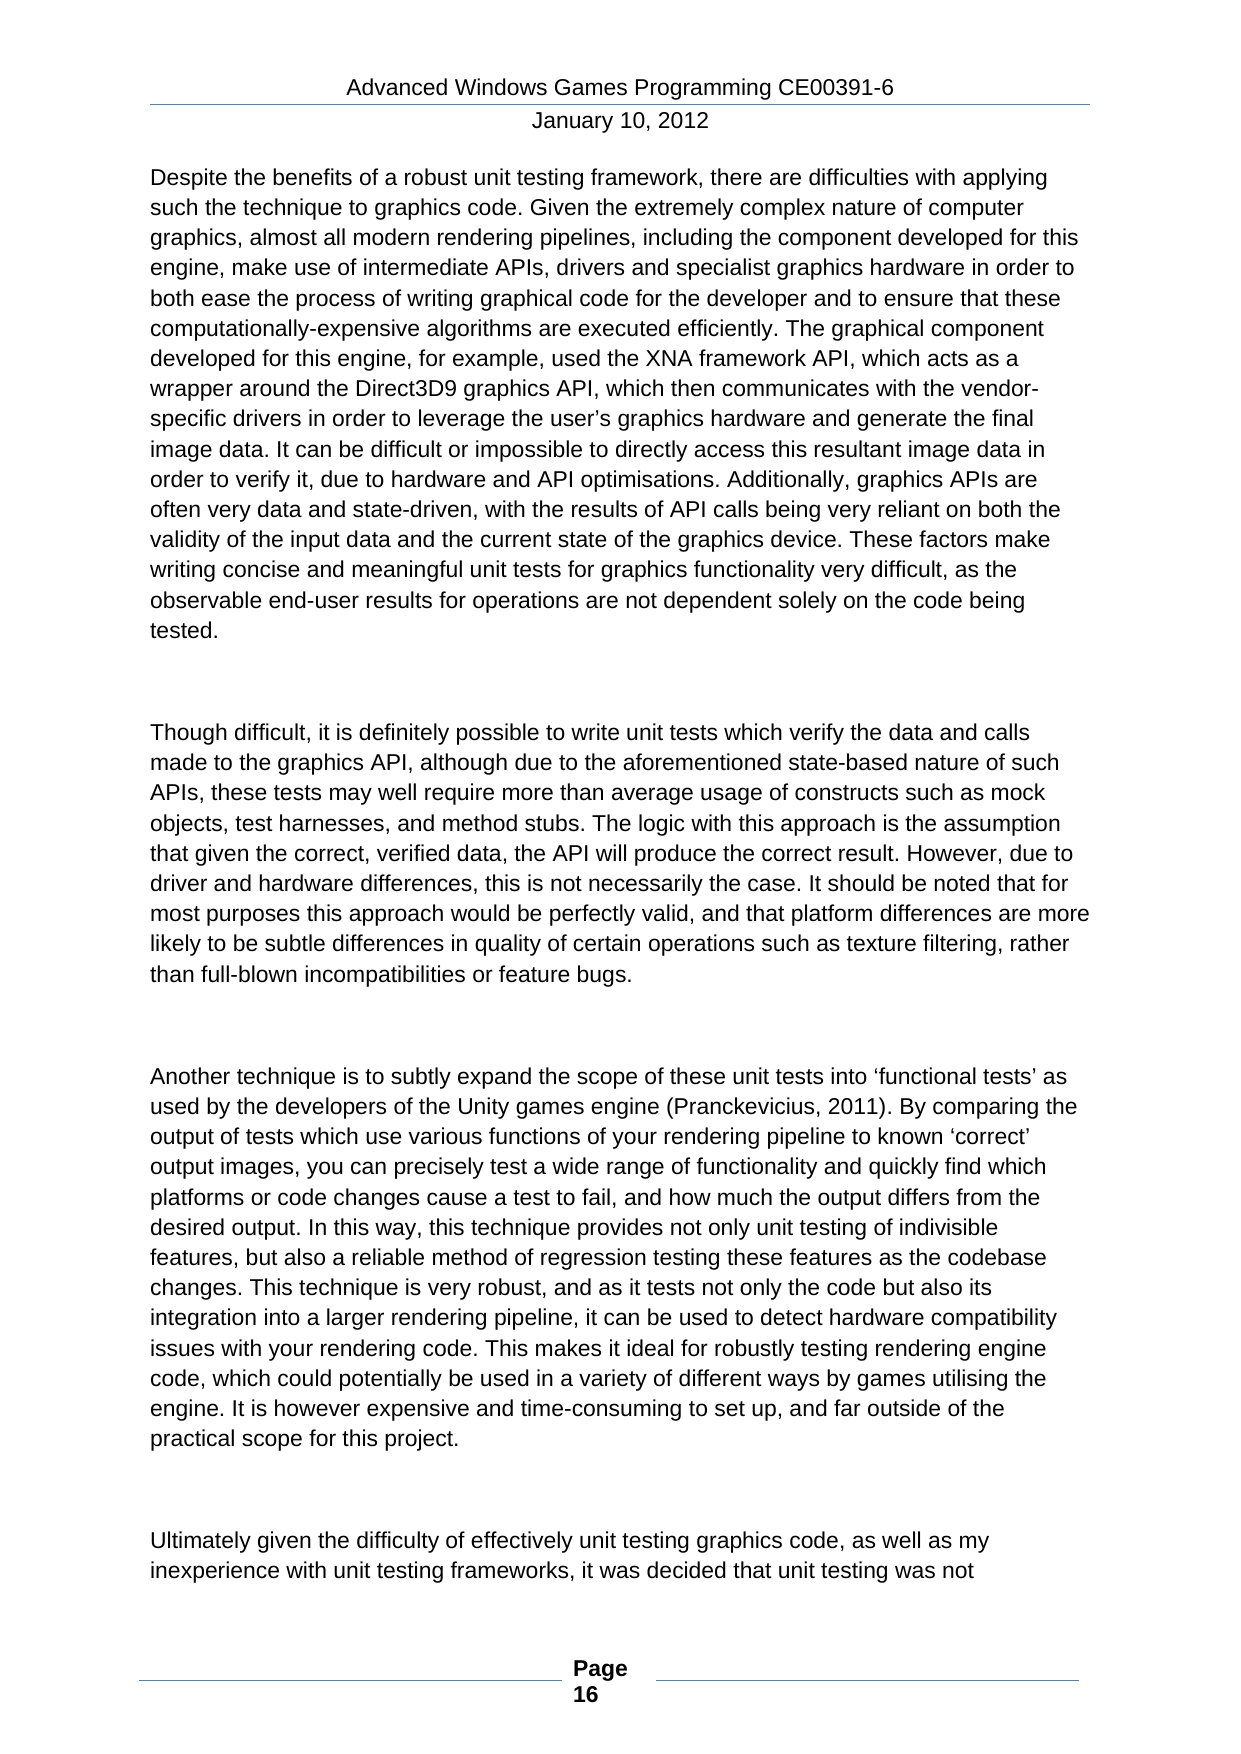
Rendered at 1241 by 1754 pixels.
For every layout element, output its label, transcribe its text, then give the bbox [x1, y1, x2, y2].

text Despite the benefits of a robust unit testing framework, there are difficulties with applying such the technique to graphics code. Given the extremely complex nature of computer graphics, almost all modern rendering pipelines, including the component developed for this engine, make use of intermediate APIs, drivers and specialist graphics hardware in order to both ease the process of writing graphical code for the developer and to ensure that these computationally-expensive algorithms are executed efficiently. The graphical component developed for this engine, for example, used the XNA framework API, which acts as a wrapper around the Direct3D9 graphics API, which then communicates with the vendor-specific drivers in order to leverage the user’s graphics hardware and generate the final image data. It can be difficult or impossible to directly access this resultant image data in order to verify it, due to hardware and API optimisations. Additionally, graphics APIs are often very data and state-driven, with the results of API calls being very reliant on both the validity of the input data and the current state of the graphics device. These factors make writing concise and meaningful unit tests for graphics functionality very difficult, as the observable end-user results for operations are not dependent solely on the code being tested. [150, 164, 1090, 643]
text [150, 1527, 1090, 1584]
text Another technique is to subtly expand the scope of these unit tests into ‘functional tests’ as used by the developers of the Unity games engine. By comparing the output of tests which use various functions of your rendering pipeline to known ‘correct’ output images, you can precisely test a wide range of functionality and quickly find which platforms or code changes cause a test to fail, and how much the output differs from the desired output. In this way, this technique provides not only unit testing of indivisible features, but also a reliable method of regression testing these features as the codebase changes. This technique is very robust, and as it tests not only the code but also its integration into a larger rendering pipeline, it can be used to detect hardware compatibility issues with your rendering code. This makes it ideal for robustly testing rendering engine code, which could potentially be used in a variety of different ways by games utilising the engine. It is however expensive and time-consuming to set up, and far outside of the practical scope for this project. [150, 1063, 1090, 1451]
text Though difficult, it is definitely possible to write unit tests which verify the data and calls made to the graphics API, although due to the aforementioned state-based nature of such APIs, these tests may well require more than average usage of constructs such as mock objects, test harnesses, and method stubs. The logic with this approach is the assumption that given the correct, verified data, the API will produce the correct result. However, due to driver and hardware differences, this is not necessarily the case. It should be noted that for most purposes this approach would be perfectly valid, and that platform differences are more likely to be subtle differences in quality of certain operations such as texture filtering, rather than full-blown incompatibilities or feature bugs. [150, 719, 1090, 987]
